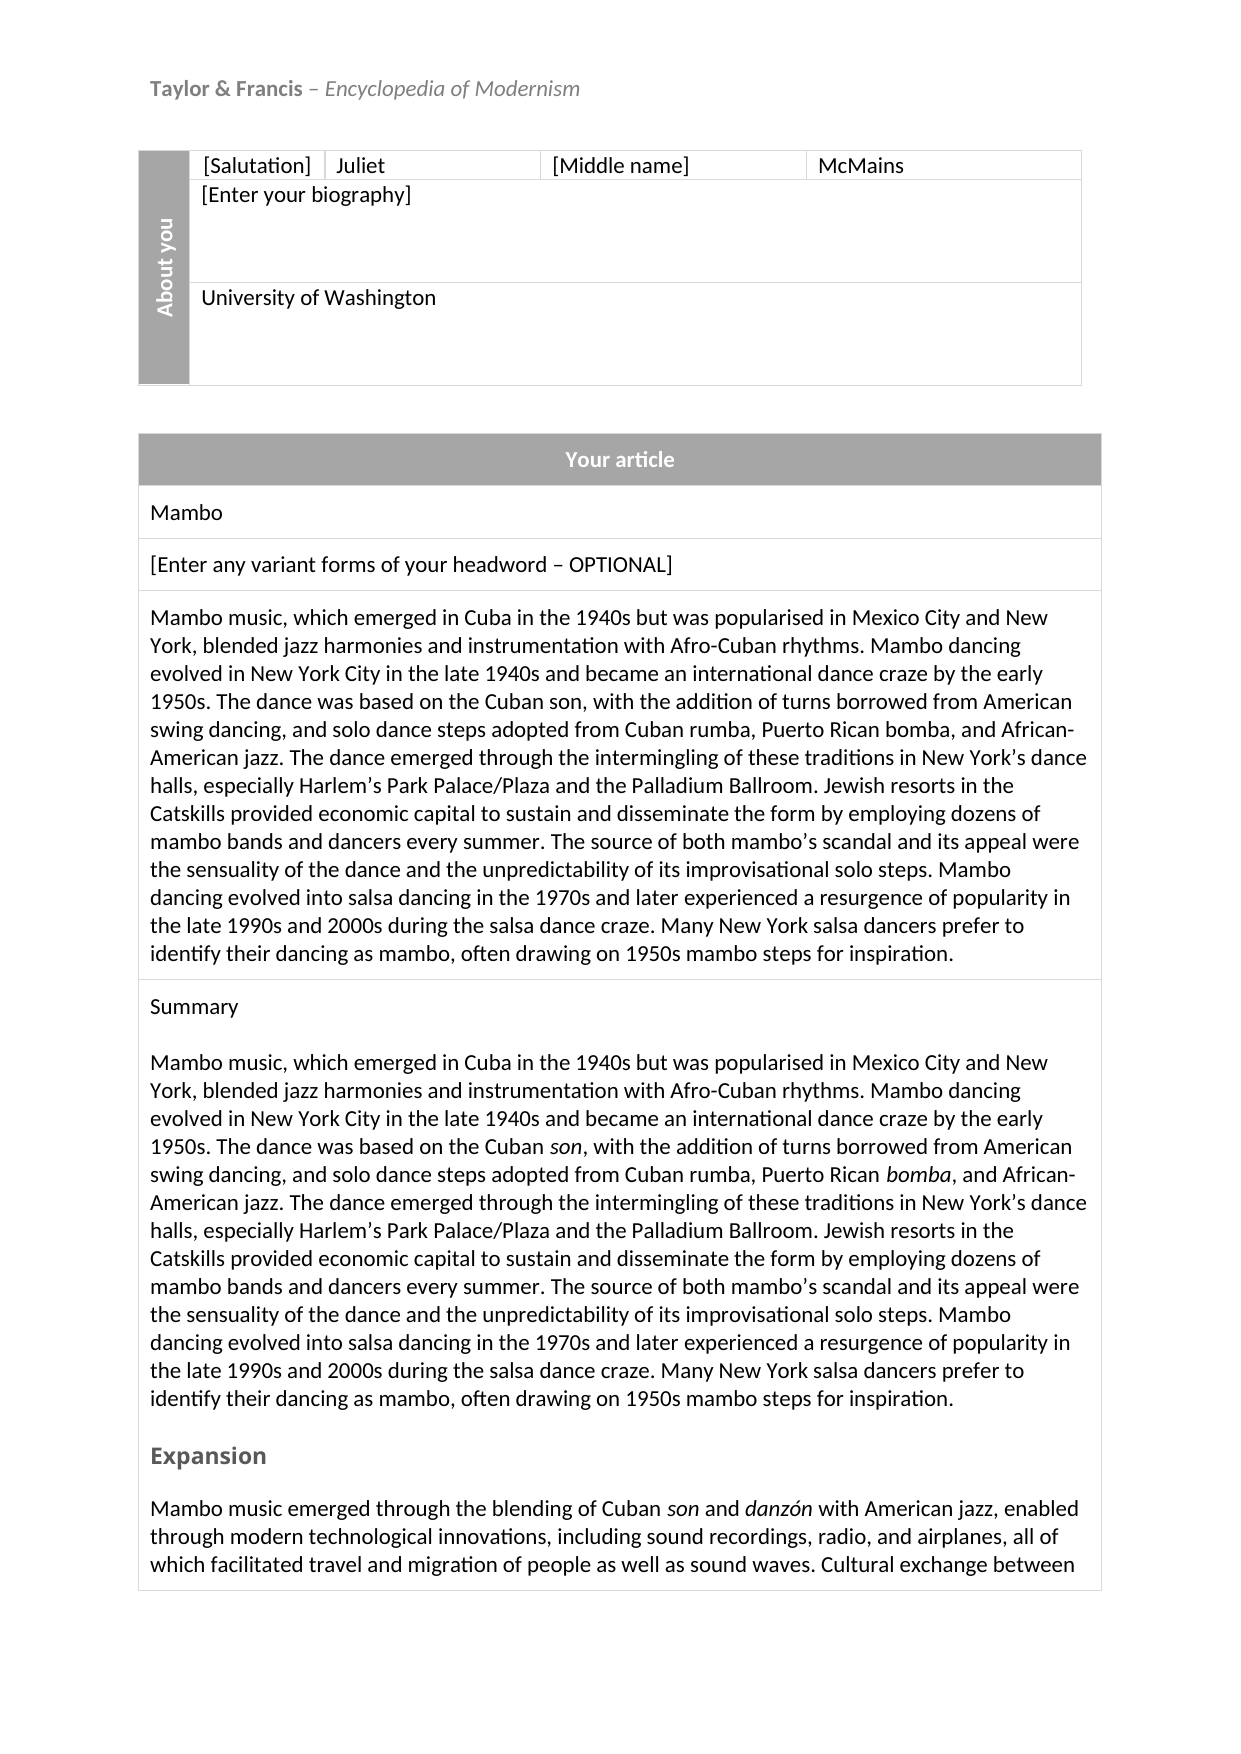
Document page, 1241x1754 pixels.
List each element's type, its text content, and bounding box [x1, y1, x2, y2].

table_header About you [139, 151, 189, 384]
table_header Your article [139, 434, 1101, 485]
